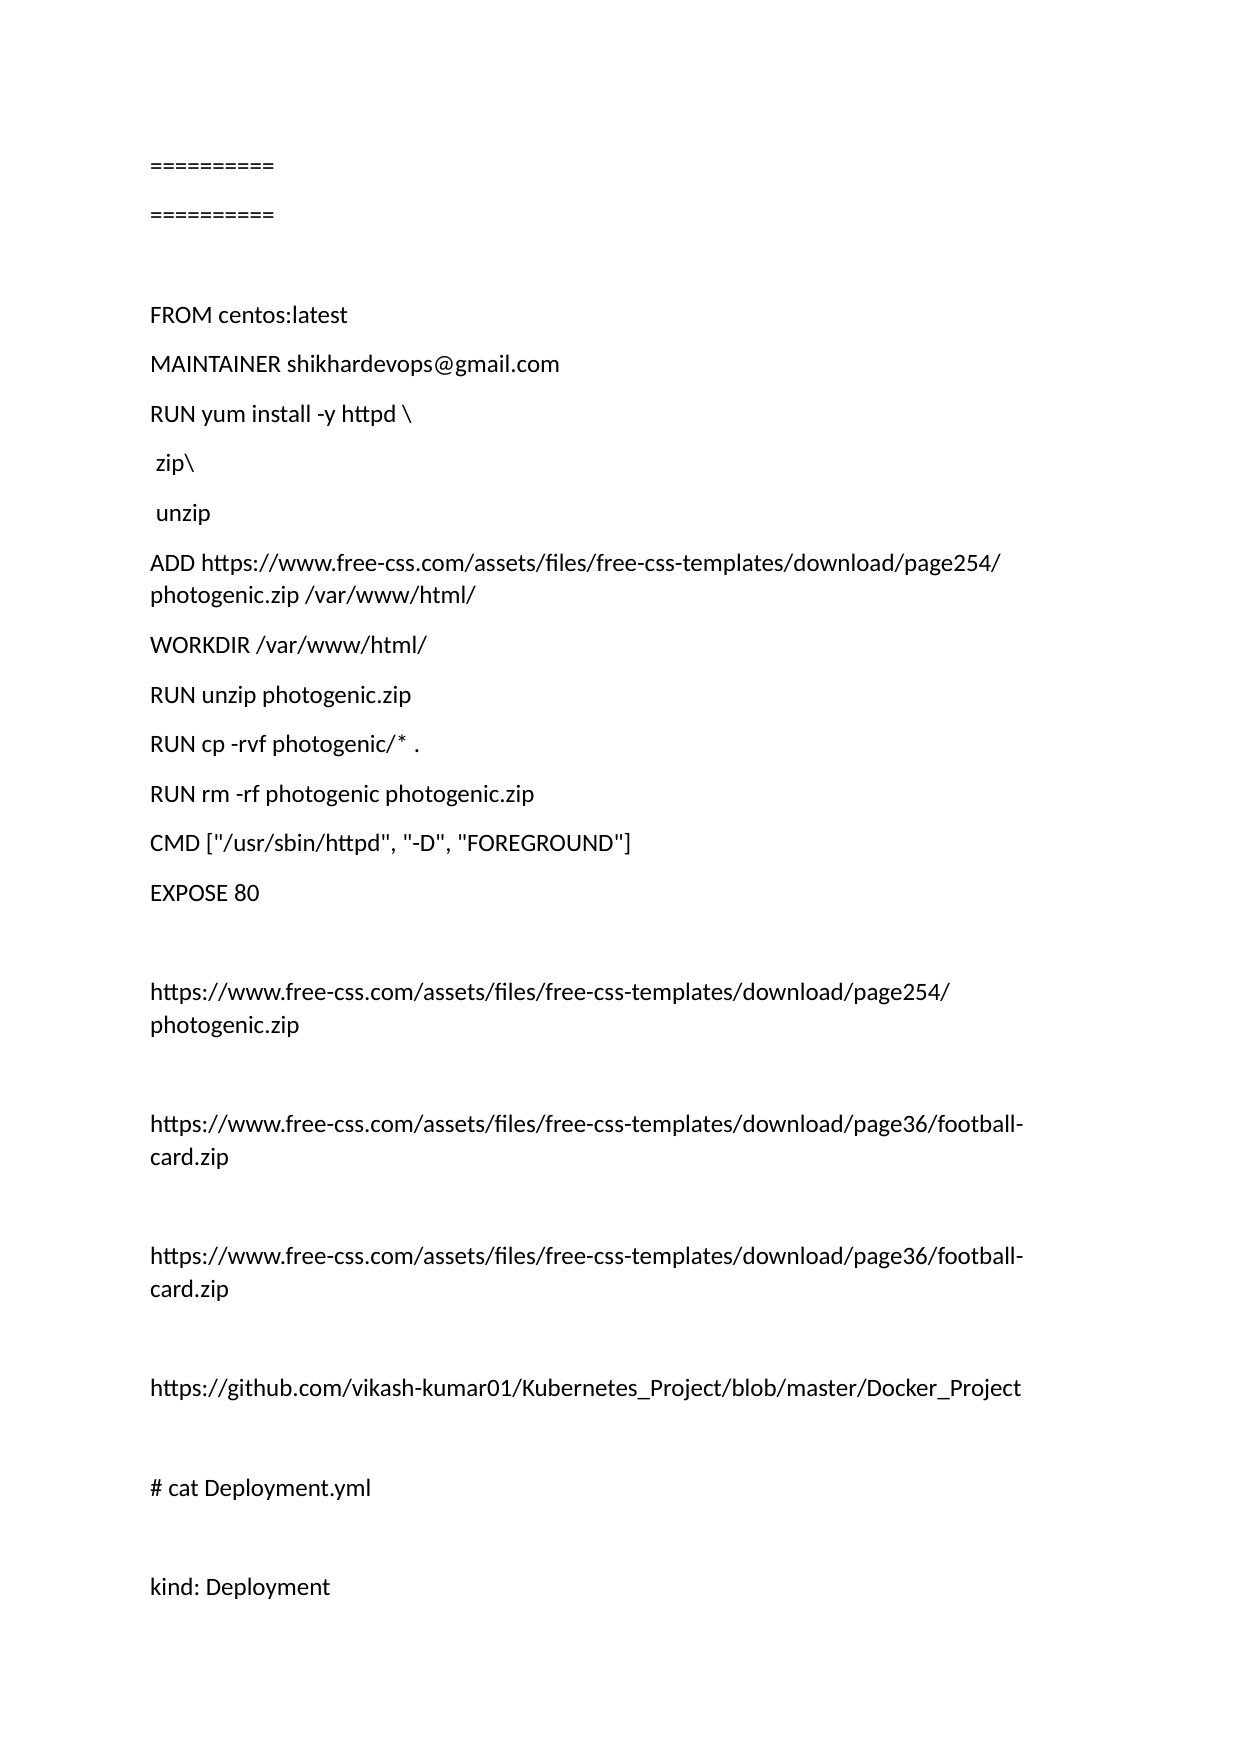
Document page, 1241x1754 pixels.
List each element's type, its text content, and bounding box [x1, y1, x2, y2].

text EXPOSE 80 [150, 877, 1090, 908]
text https://www.free-css.com/assets/files/free-css-templates/download/page36/football-card.zip [150, 1108, 1090, 1172]
text RUN yum install -y httpd \ [150, 398, 1090, 428]
text ========== [150, 199, 1090, 230]
text WORKDIR /var/www/html/ [150, 629, 1090, 660]
text https://github.com/vikash-kumar01/Kubernetes_Project/blob/master/Docker_Project [150, 1372, 1090, 1403]
text MAINTAINER shikhardevops@gmail.com [150, 348, 1090, 379]
text RUN rm -rf photogenic photogenic.zip [150, 778, 1090, 808]
text CMD ["/usr/sbin/httpd", "-D", "FOREGROUND"] [150, 827, 1090, 858]
text zip\ [150, 447, 1090, 478]
text RUN cp -rvf photogenic/* . [150, 728, 1090, 759]
text https://www.free-css.com/assets/files/free-css-templates/download/page36/football-card.zip [150, 1240, 1090, 1304]
text https://www.free-css.com/assets/files/free-css-templates/download/page254/photogenic.zip [150, 976, 1090, 1040]
text # cat Deployment.yml [150, 1472, 1090, 1502]
text FROM centos:latest [150, 299, 1090, 329]
text unzip [150, 497, 1090, 528]
text kind: Deployment [150, 1571, 1090, 1601]
text RUN unzip photogenic.zip [150, 679, 1090, 709]
text ADD https://www.free-css.com/assets/files/free-css-templates/download/page254/photogenic.zip /var/www/html/ [150, 547, 1090, 610]
text ========== [150, 150, 1090, 181]
